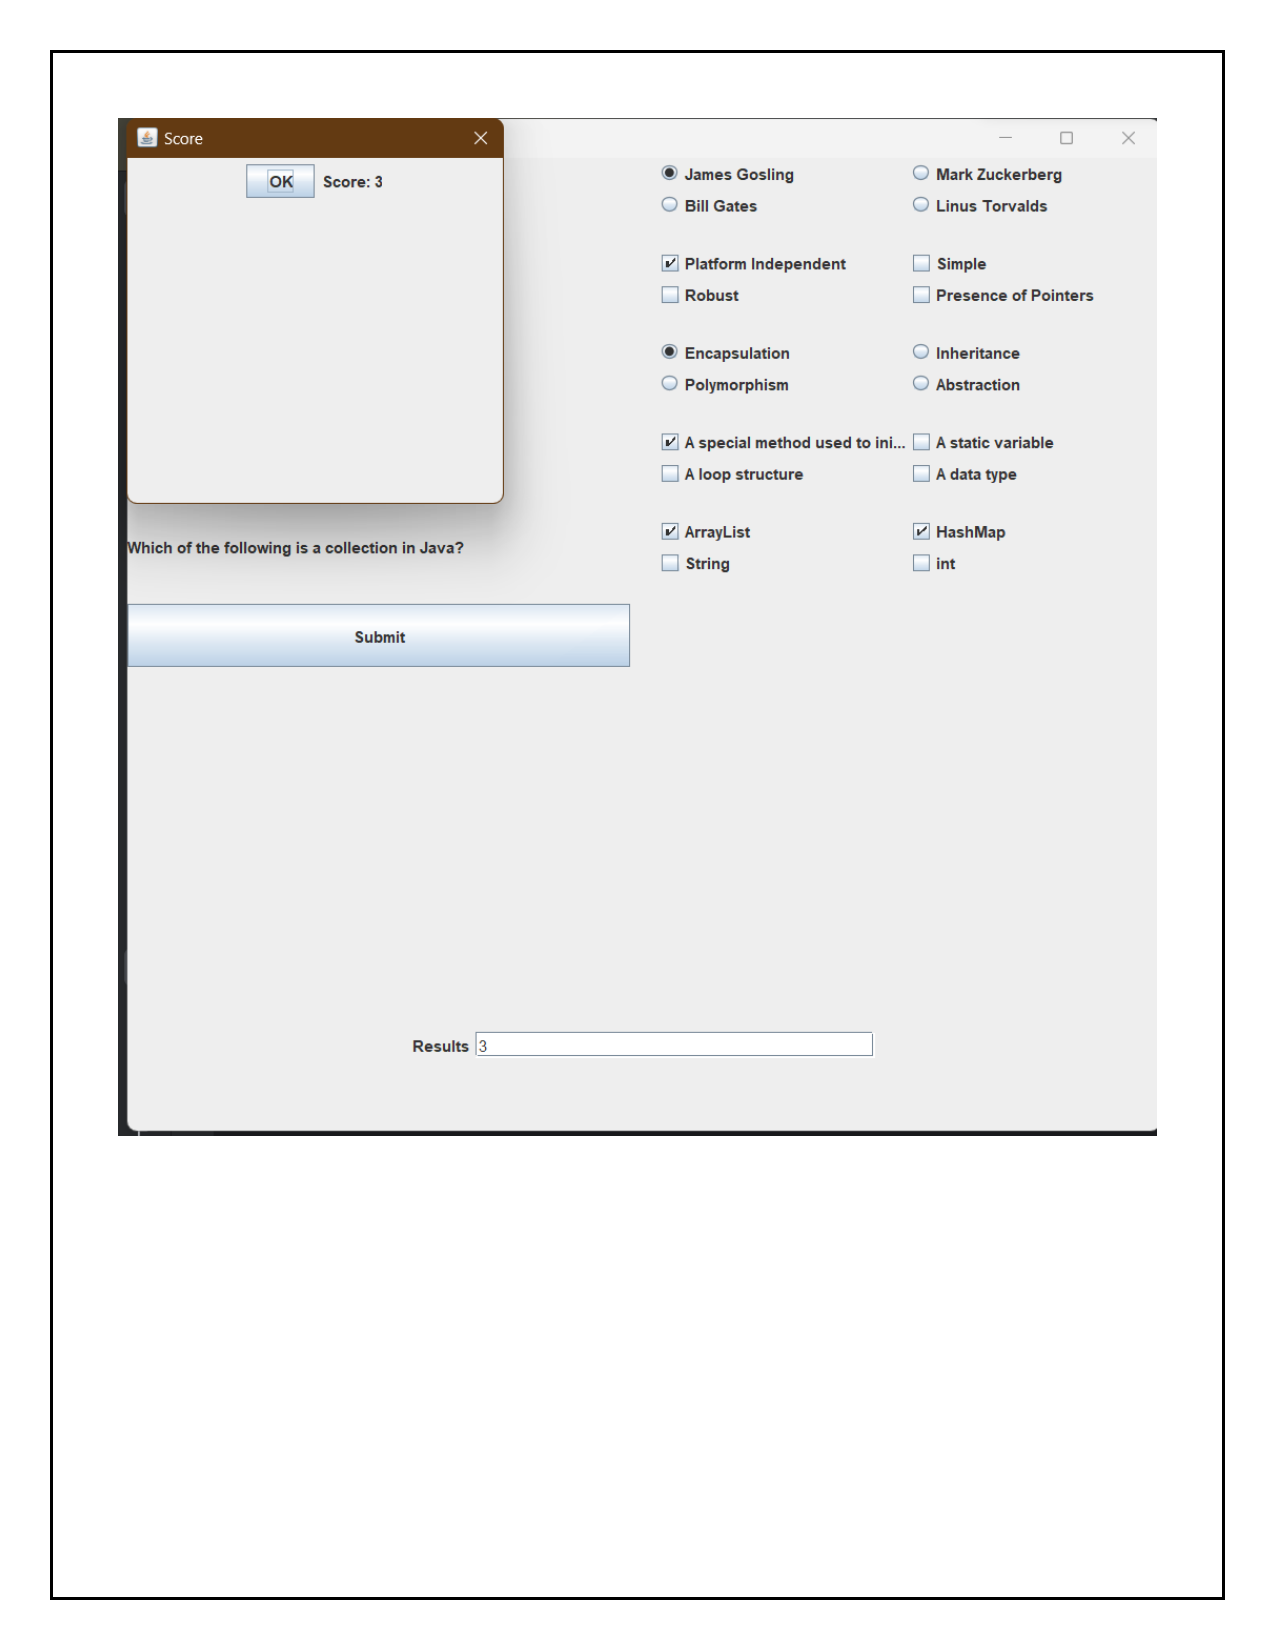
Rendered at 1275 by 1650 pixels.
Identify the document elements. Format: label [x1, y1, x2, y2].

picture [118, 118, 1157, 1136]
